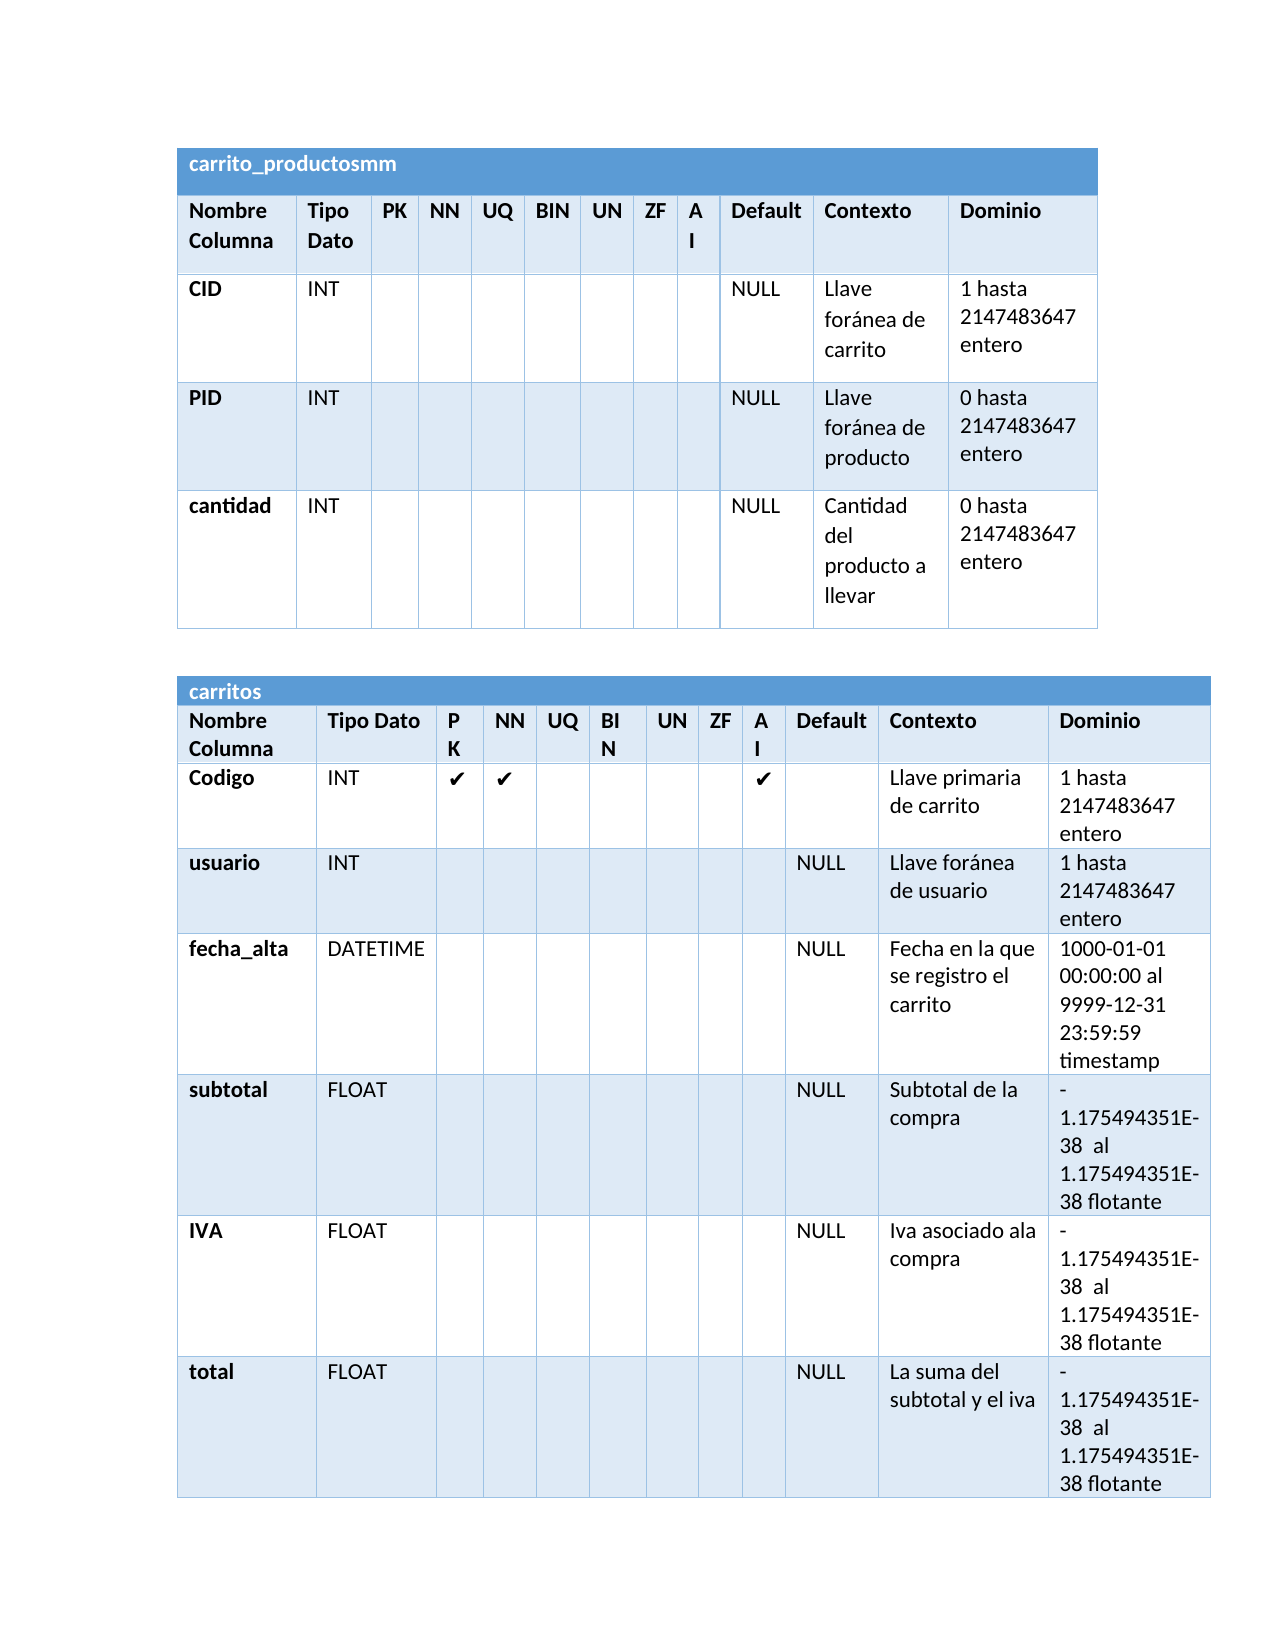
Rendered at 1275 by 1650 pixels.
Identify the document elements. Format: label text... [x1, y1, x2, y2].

table_cell [437, 1357, 483, 1497]
table_cell INT [297, 491, 371, 628]
table_cell Default [721, 196, 813, 273]
table_cell AI [678, 196, 719, 273]
table_cell INT [297, 383, 371, 490]
table_cell ✔ [743, 764, 785, 847]
table_cell NULL [721, 275, 813, 382]
table_cell [699, 1357, 742, 1497]
table_cell [647, 1357, 698, 1497]
table_cell [484, 1075, 536, 1215]
table_cell [419, 383, 471, 490]
table_cell PK [437, 706, 483, 762]
table_cell [634, 383, 677, 490]
table_cell [634, 275, 677, 382]
table_cell [634, 491, 677, 628]
table_cell 1 hasta 2147483647 entero [1049, 849, 1210, 933]
table_cell [581, 491, 633, 628]
table_cell NULL [786, 934, 878, 1074]
table_cell Contexto [814, 196, 948, 273]
table_cell -1.175494351E-38 al 1.175494351E-38 flotante [1049, 1216, 1210, 1356]
table_cell NULL [721, 491, 813, 628]
table_cell [647, 849, 698, 933]
table_cell [525, 383, 580, 490]
table_cell INT [297, 275, 371, 382]
table_cell Tipo Dato [317, 706, 436, 762]
table_cell [590, 764, 646, 847]
table_cell 0 hasta 2147483647 entero [949, 491, 1097, 628]
table_cell NULL [786, 849, 878, 933]
table_cell [678, 275, 719, 382]
table_cell PID [178, 383, 296, 490]
table_cell usuario [178, 849, 316, 933]
table_cell Contexto [879, 706, 1048, 762]
table_cell ✔ [437, 764, 483, 847]
table_cell total [178, 1357, 316, 1497]
table_header carrito_productosmm [178, 149, 948, 195]
table_header [949, 149, 1097, 195]
table_cell Dominio [1049, 706, 1210, 762]
table_cell ✔ [484, 764, 536, 847]
table_cell [484, 849, 536, 933]
table_cell [525, 491, 580, 628]
table_cell [647, 1216, 698, 1356]
table_cell [786, 764, 878, 847]
table_cell [472, 491, 524, 628]
table_cell [537, 1216, 589, 1356]
table_cell NULL [786, 1075, 878, 1215]
table_cell La suma del subtotal y el iva [879, 1357, 1048, 1497]
table_cell [437, 1075, 483, 1215]
table_cell [537, 934, 589, 1074]
table_cell UQ [472, 196, 524, 273]
table_cell Llave foránea de carrito [814, 275, 948, 382]
table_cell [699, 1075, 742, 1215]
table_header [1049, 677, 1210, 705]
table_cell [590, 1357, 646, 1497]
table_cell INT [317, 764, 436, 847]
table_cell BIN [525, 196, 580, 273]
table_cell NN [419, 196, 471, 273]
table_cell [647, 934, 698, 1074]
table_cell 1 hasta 2147483647 entero [1049, 764, 1210, 847]
table_cell [437, 1216, 483, 1356]
table_cell UQ [537, 706, 589, 762]
table_cell NN [484, 706, 536, 762]
table_cell Tipo Dato [297, 196, 371, 273]
table_cell [699, 764, 742, 847]
table_cell [472, 383, 524, 490]
table_cell [678, 383, 719, 490]
table_cell Llave primaria de carrito [879, 764, 1048, 847]
table_cell AI [743, 706, 785, 762]
table_cell subtotal [178, 1075, 316, 1215]
table_cell -1.175494351E-38 al 1.175494351E-38 flotante [1049, 1357, 1210, 1497]
table_cell [484, 1357, 536, 1497]
table_cell Nombre Columna [178, 706, 316, 762]
table_cell BIN [590, 706, 646, 762]
table_cell 1000-01-01 00:00:00 al 9999-12-31 23:59:59 timestamp [1049, 934, 1210, 1074]
table_cell [699, 849, 742, 933]
table_cell [581, 383, 633, 490]
table_cell [743, 934, 785, 1074]
table_cell [590, 1216, 646, 1356]
table_cell DATETIME [317, 934, 436, 1074]
table_header carritos [178, 677, 1048, 705]
table_cell [419, 275, 471, 382]
table_cell [743, 1357, 785, 1497]
table_cell [647, 764, 698, 847]
table_cell UN [647, 706, 698, 762]
table_cell [484, 1216, 536, 1356]
table_cell [581, 275, 633, 382]
table_cell Default [786, 706, 878, 762]
table_cell [743, 1075, 785, 1215]
table_cell Cantidad del producto a llevar [814, 491, 948, 628]
table_cell [372, 383, 418, 490]
table_cell PK [372, 196, 418, 273]
table_cell Dominio [949, 196, 1097, 273]
table_cell [372, 491, 418, 628]
table_cell [484, 934, 536, 1074]
table_cell Subtotal de la compra [879, 1075, 1048, 1215]
table_cell [699, 934, 742, 1074]
table_cell [743, 1216, 785, 1356]
table_cell Nombre Columna [178, 196, 296, 273]
table_cell [647, 1075, 698, 1215]
table_cell [437, 849, 483, 933]
table_cell FLOAT [317, 1216, 436, 1356]
table_cell [678, 491, 719, 628]
table_cell cantidad [178, 491, 296, 628]
table_cell [525, 275, 580, 382]
table_cell Llave foránea de producto [814, 383, 948, 490]
table_cell Codigo [178, 764, 316, 847]
table_cell [472, 275, 524, 382]
table_cell fecha_alta [178, 934, 316, 1074]
table_cell ZF [699, 706, 742, 762]
table_cell FLOAT [317, 1075, 436, 1215]
table_cell CID [178, 275, 296, 382]
table_cell INT [317, 849, 436, 933]
table_cell Llave foránea de usuario [879, 849, 1048, 933]
table_cell [590, 934, 646, 1074]
table_cell [537, 764, 589, 847]
table_cell [437, 934, 483, 1074]
table_cell ZF [634, 196, 677, 273]
table_cell [372, 275, 418, 382]
table_cell -1.175494351E-38 al 1.175494351E-38 flotante [1049, 1075, 1210, 1215]
table_cell Fecha en la que se registro el carrito [879, 934, 1048, 1074]
table_cell [419, 491, 471, 628]
table_cell [699, 1216, 742, 1356]
table_cell NULL [786, 1357, 878, 1497]
table_cell UN [581, 196, 633, 273]
table_cell FLOAT [317, 1357, 436, 1497]
table_cell NULL [721, 383, 813, 490]
table_cell [537, 1075, 589, 1215]
table_cell [537, 849, 589, 933]
table_cell NULL [786, 1216, 878, 1356]
table_cell [590, 1075, 646, 1215]
table_cell 1 hasta 2147483647 entero [949, 275, 1097, 382]
table_cell Iva asociado ala compra [879, 1216, 1048, 1356]
table_cell IVA [178, 1216, 316, 1356]
table_cell [590, 849, 646, 933]
table_cell [743, 849, 785, 933]
table_cell 0 hasta 2147483647 entero [949, 383, 1097, 490]
table_cell [537, 1357, 589, 1497]
